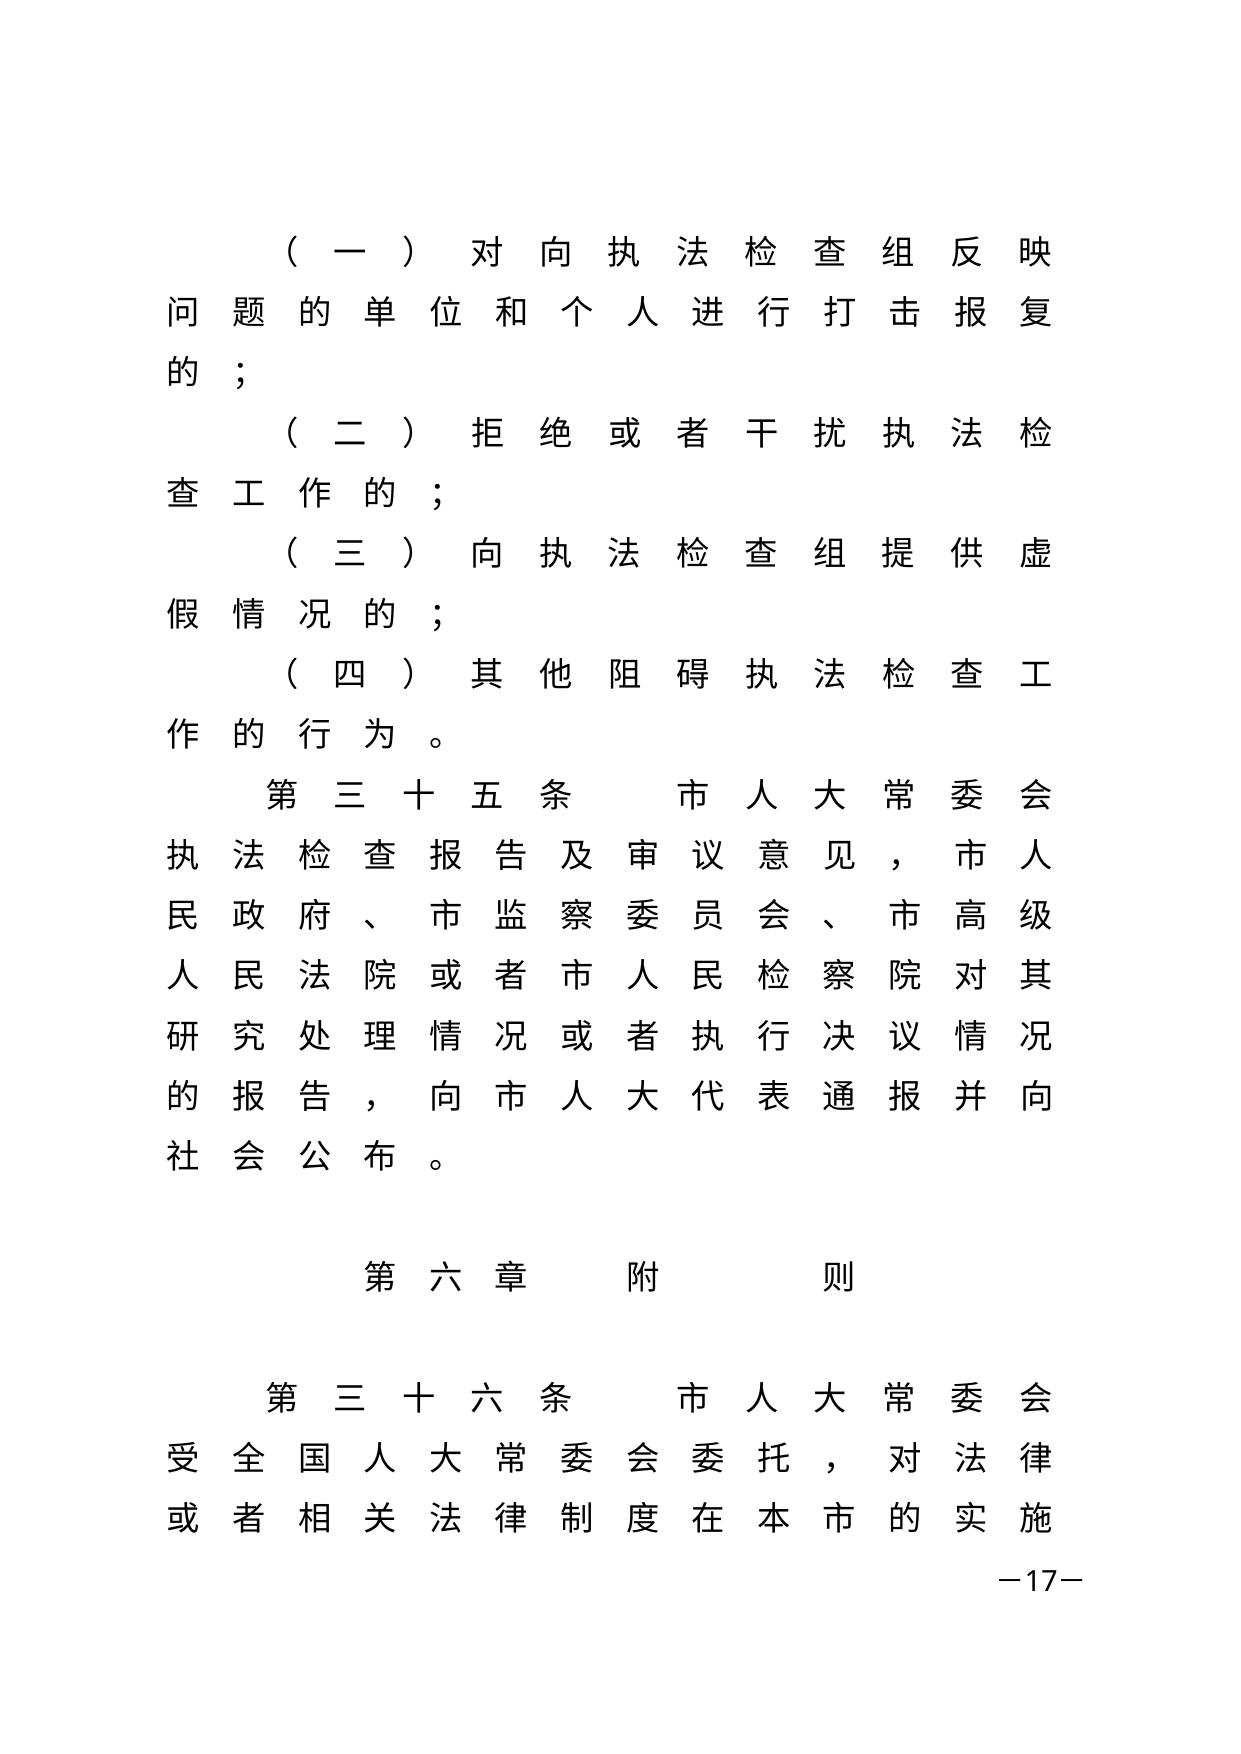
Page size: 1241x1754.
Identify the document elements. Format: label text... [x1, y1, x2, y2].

text 第三十六条 市人大常委会受全国人大常委会委托，对法律或者相关法律制度在本市的实施情况进行检查的，按照全国人大常委会执法检查要求，参照本办法有关规定执行。 [167, 1365, 1085, 1546]
text 第三十五条 市人大常委会执法检查报告及审议意见，市人民政府、市监察委员会、市高级人民法院或者市人民检察院对其研究处理情况或者执行决议情况的报告，向市人大代表通报并向社会公布。 [167, 762, 1085, 1184]
text 第六章 附 则 [167, 1245, 1085, 1305]
text （一）对向执法检查组反映问题的单位和个人进行打击报复的； [167, 219, 1085, 400]
text （三）向执法检查组提供虚假情况的； [167, 521, 1085, 642]
text （二）拒绝或者干扰执法检查工作的； [167, 400, 1085, 521]
text （四）其他阻碍执法检查工作的行为。 [167, 642, 1085, 762]
